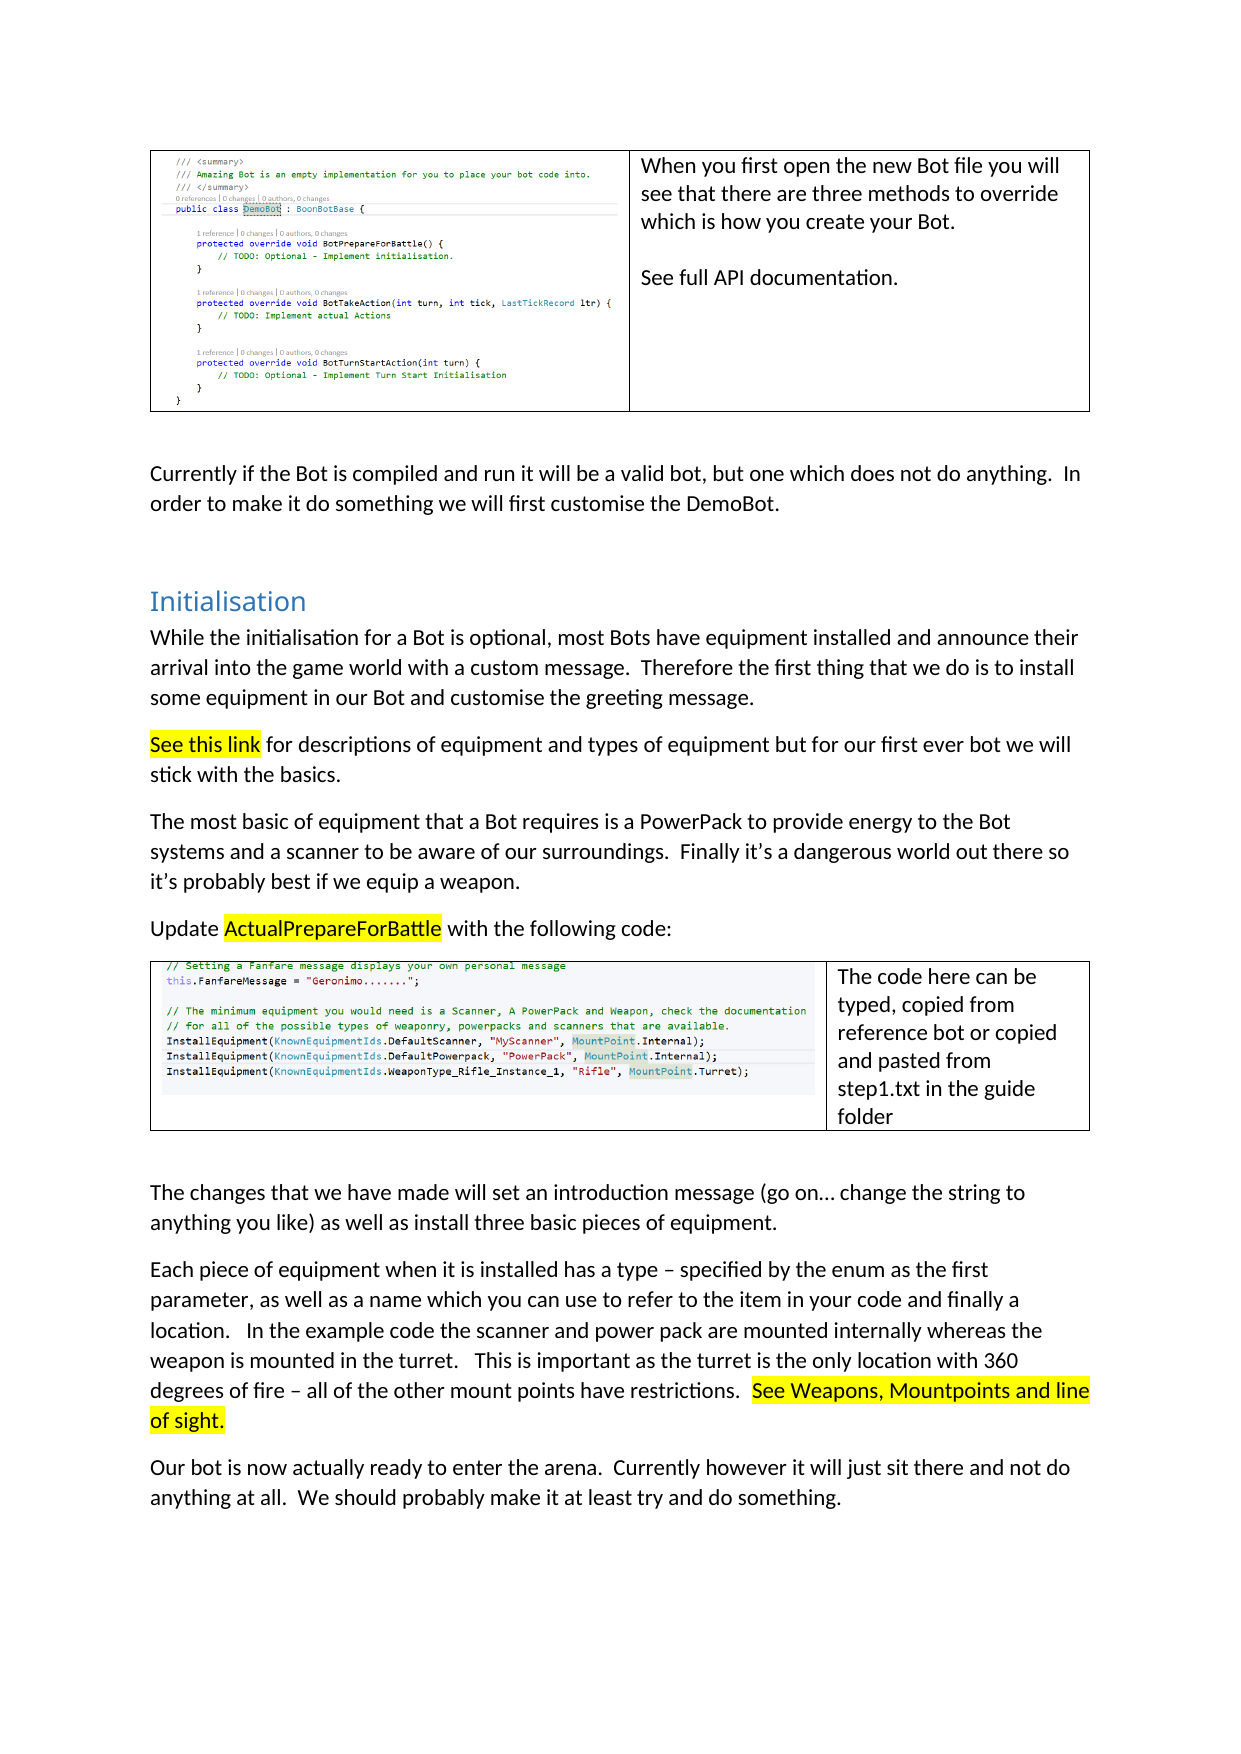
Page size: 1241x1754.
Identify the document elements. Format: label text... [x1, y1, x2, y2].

text Each piece of equipment when it is installed has a type – specified by the enum as the first parameter, as well as a name which you can use to refer to the item in your code and finally a location. In the example code the scanner and power pack are mounted internally whereas the weapon is mounted in the turret. This is important as the turret is the only location with 360 degrees of fire – all of the other mount points have restrictions. See Weapons, Mountpoints and line of sight. [150, 1255, 1090, 1434]
text Update ActualPrepareForBattle with the following code: [442, 914, 1090, 942]
picture [161, 962, 815, 1095]
table_header When you first open the new Bot file you will see that there are three methods to override which is how you create your Bot. See full API documentation. [630, 151, 1089, 411]
text Our bot is now actually ready to enter the arena. Currently however it will just sit there and not do anything at all. We should probably make it at least try and do something. [150, 1453, 1090, 1512]
picture [161, 151, 618, 411]
text While the initialisation for a Bot is optional, most Bots have equipment installed and announce their arrival into the game world with a custom message. Therefore the first thing that we do is to install some equipment in our Bot and customise the greeting message. [150, 623, 1090, 711]
text Currently if the Bot is compiled and run it will be a valid bot, but one which does not do anything. In order to make it do something we will first customise the DemoBot. [150, 459, 1090, 517]
text The most basic of equipment that a Bot requires is a PowerPack to provide energy to the Bot systems and a scanner to be aware of our surroundings. Finally it’s a dangerous world out there so it’s probably best if we equip a weapon. [150, 807, 1090, 896]
text The changes that we have made will set an introduction message (go on… change the string to anything you like) as well as install three basic pieces of equipment. [150, 1178, 1090, 1237]
text See this link for descriptions of equipment and types of equipment but for our first ever bot we will stick with the basics. [150, 730, 1090, 788]
table_header [151, 151, 161, 411]
table_header The code here can be typed, copied from reference bot or copied and pasted from step1.txt in the guide folder [827, 962, 1089, 1130]
table_header [151, 962, 826, 1130]
table_header [618, 151, 629, 411]
subtitle Initialisation [150, 583, 1090, 620]
